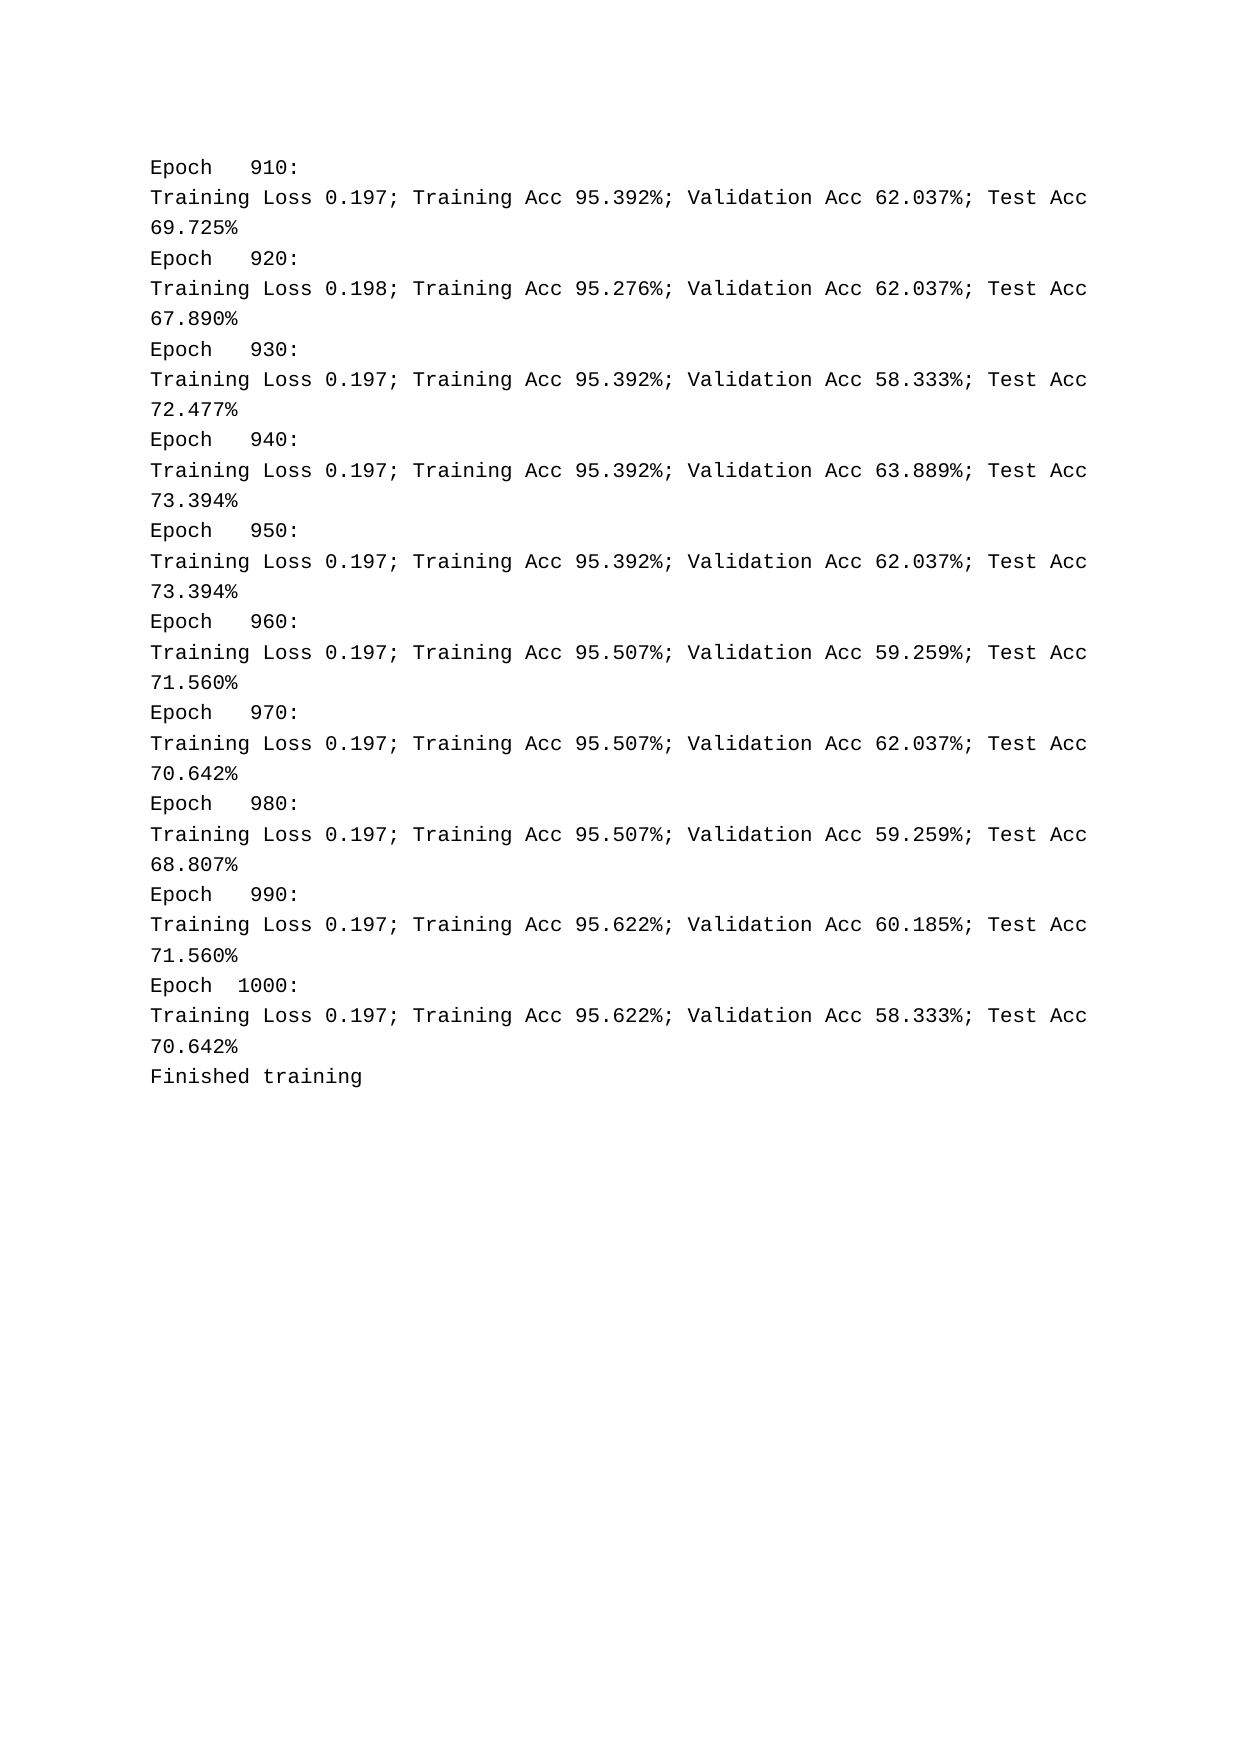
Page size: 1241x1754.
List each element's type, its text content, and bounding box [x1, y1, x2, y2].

text Epoch 990: [150, 877, 1090, 908]
text Training Loss 0.197; Training Acc 95.507%; Validation Acc 59.259%; Test Acc 71.560% [150, 635, 1090, 696]
text Training Loss 0.198; Training Acc 95.276%; Validation Acc 62.037%; Test Acc 67.890% [150, 271, 1090, 332]
text Epoch 980: [150, 787, 1090, 817]
text Training Loss 0.197; Training Acc 95.507%; Validation Acc 62.037%; Test Acc 70.642% [150, 726, 1090, 787]
text Epoch 960: [150, 605, 1090, 635]
text Finished training [150, 1059, 1090, 1090]
text Epoch 930: [150, 332, 1090, 362]
text Training Loss 0.197; Training Acc 95.622%; Validation Acc 58.333%; Test Acc 70.642% [150, 999, 1090, 1059]
text Epoch 920: [150, 241, 1090, 271]
text Training Loss 0.197; Training Acc 95.392%; Validation Acc 62.037%; Test Acc 69.725% [150, 180, 1090, 241]
text Epoch 970: [150, 696, 1090, 726]
text Training Loss 0.197; Training Acc 95.392%; Validation Acc 62.037%; Test Acc 73.394% [150, 544, 1090, 605]
text Training Loss 0.197; Training Acc 95.507%; Validation Acc 59.259%; Test Acc 68.807% [150, 817, 1090, 877]
text Epoch 950: [150, 514, 1090, 544]
text Training Loss 0.197; Training Acc 95.392%; Validation Acc 63.889%; Test Acc 73.394% [150, 453, 1090, 514]
text Epoch 910: [150, 150, 1090, 180]
text Training Loss 0.197; Training Acc 95.622%; Validation Acc 60.185%; Test Acc 71.560% [150, 908, 1090, 968]
text Epoch 940: [150, 423, 1090, 453]
text Epoch 1000: [150, 968, 1090, 999]
text Training Loss 0.197; Training Acc 95.392%; Validation Acc 58.333%; Test Acc 72.477% [150, 362, 1090, 423]
